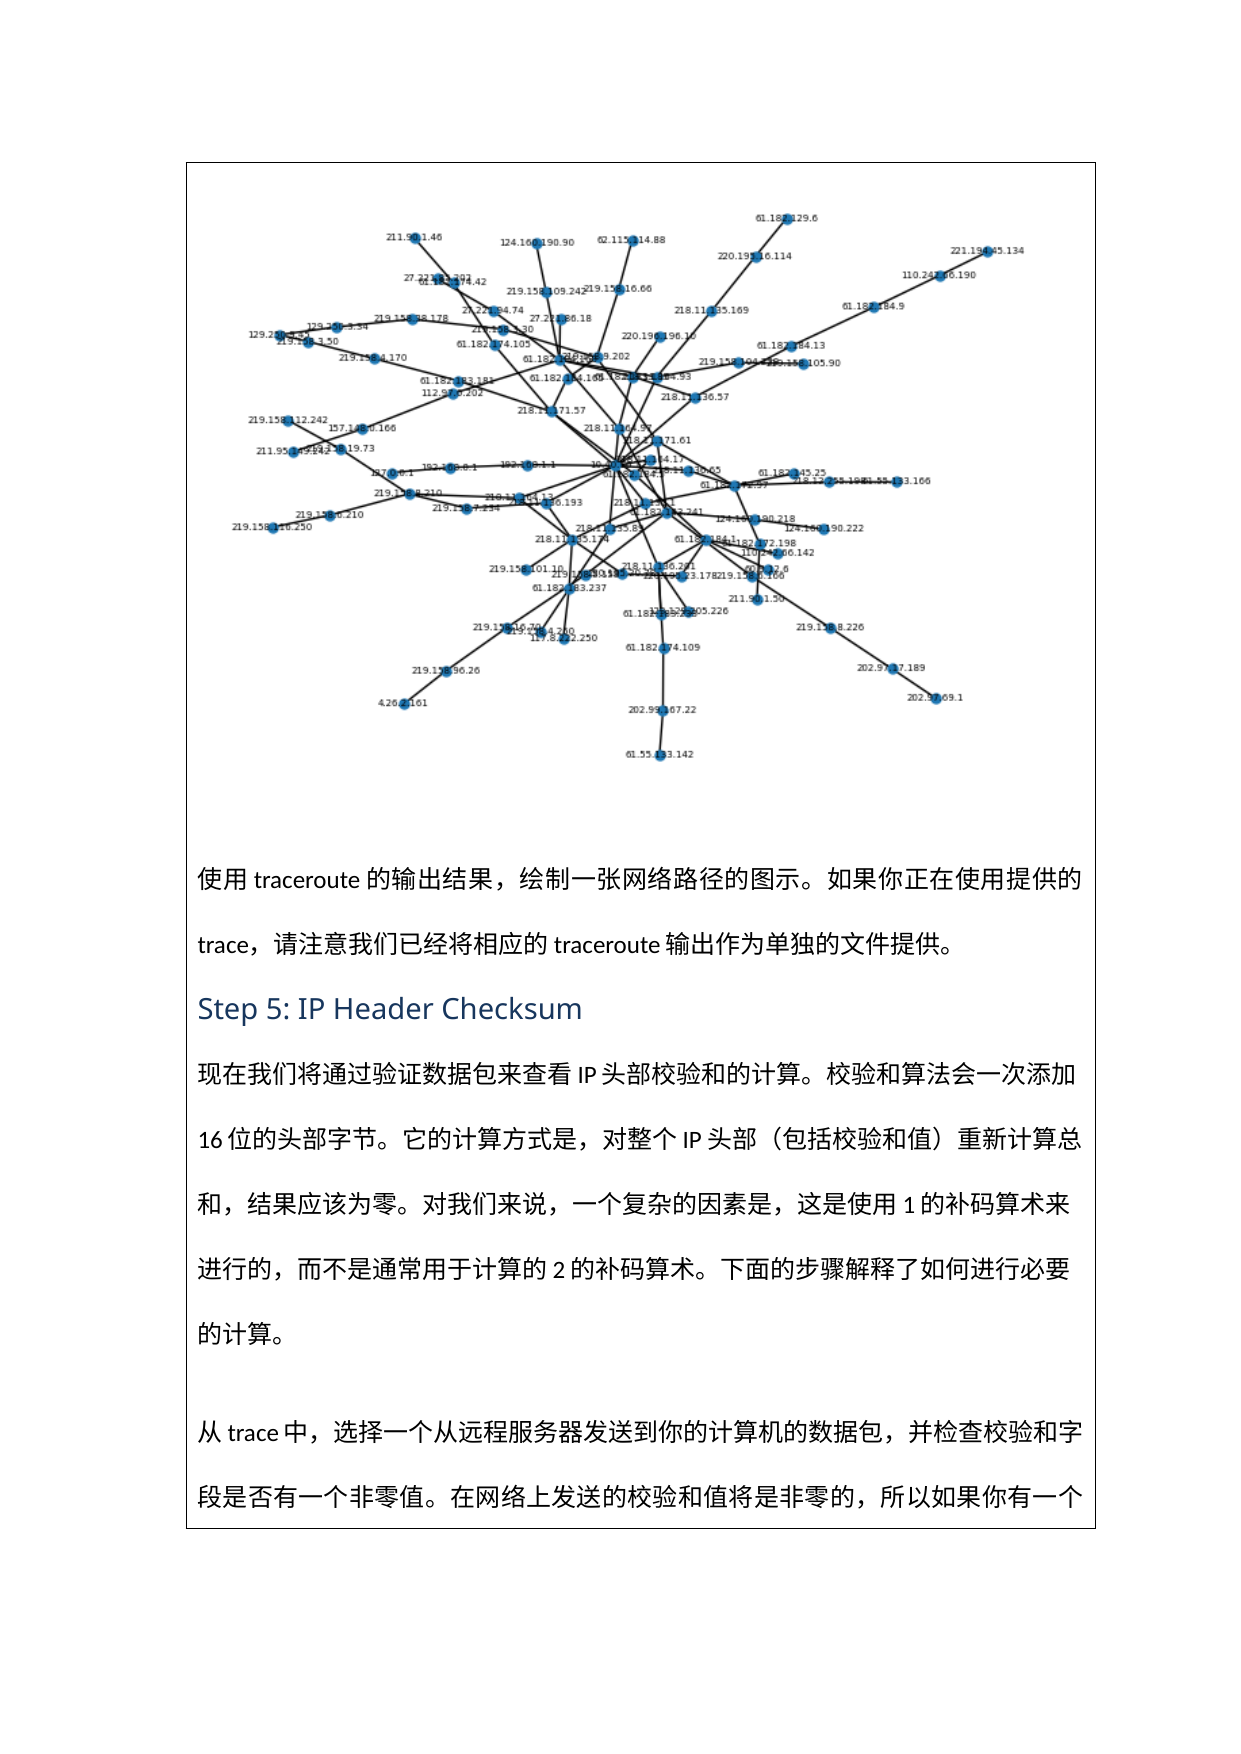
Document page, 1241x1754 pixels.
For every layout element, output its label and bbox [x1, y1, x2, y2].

picture [197, 163, 1063, 812]
table_cell [187, 163, 1095, 1528]
